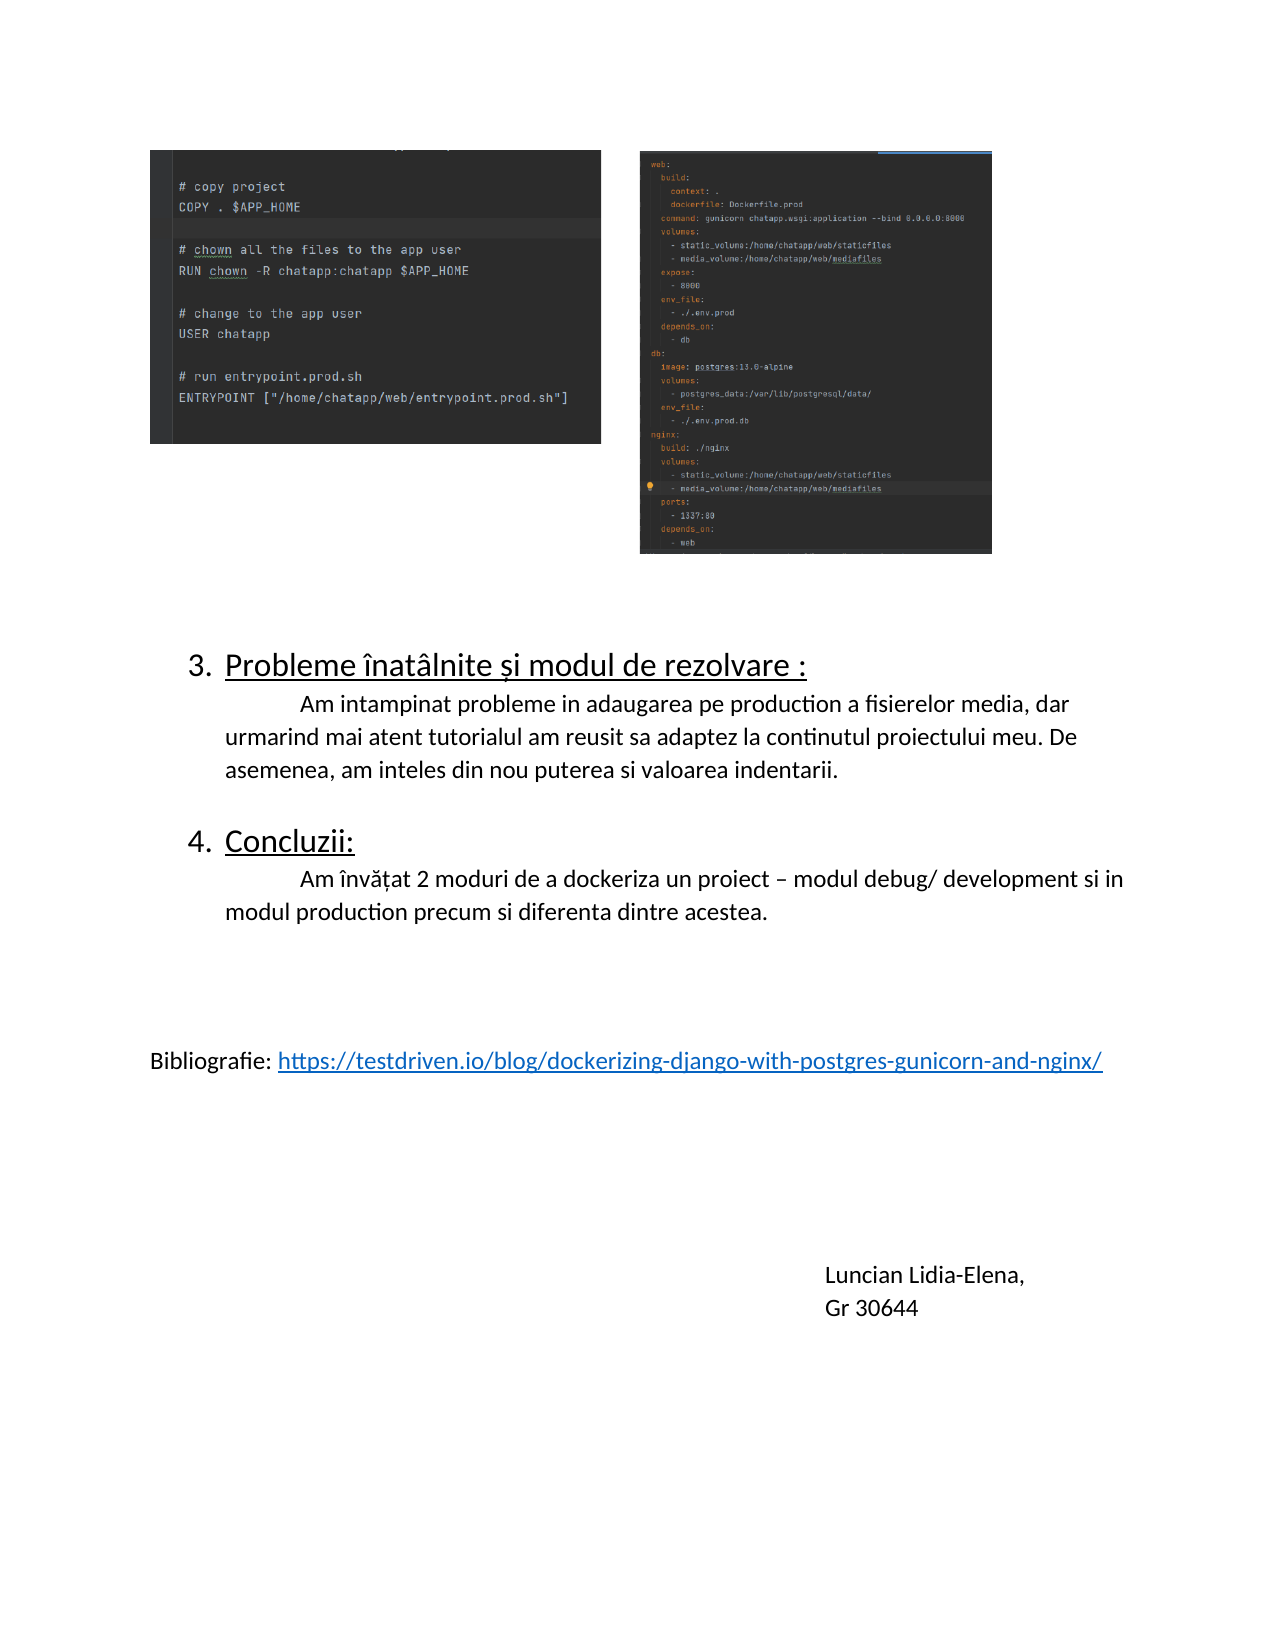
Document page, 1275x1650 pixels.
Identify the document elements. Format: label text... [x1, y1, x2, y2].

list Luncian Lidia-Elena, [225, 1259, 1125, 1290]
list Am intampinat probleme in adaugarea pe production a fisierelor media, dar urmarind mai atent tutorialul am reusit sa adaptez la continutul proiectului meu. De asemenea, am inteles din nou puterea si valoarea indentarii. [225, 688, 1125, 784]
list Probleme înatâlnite și modul de rezolvare : [187, 644, 1125, 685]
list Concluzii: [187, 819, 1125, 860]
list Gr 30644 [225, 1292, 1125, 1323]
picture [639, 151, 992, 554]
picture [150, 150, 602, 444]
list Am învățat 2 moduri de a dockeriza un proiect – modul debug/ development si in modul production precum si diferenta dintre acestea. [225, 863, 1125, 927]
text Bibliografie: https://testdriven.io/blog/dockerizing-django-with-postgres-gunicorn-and-nginx/ [150, 1045, 1125, 1075]
